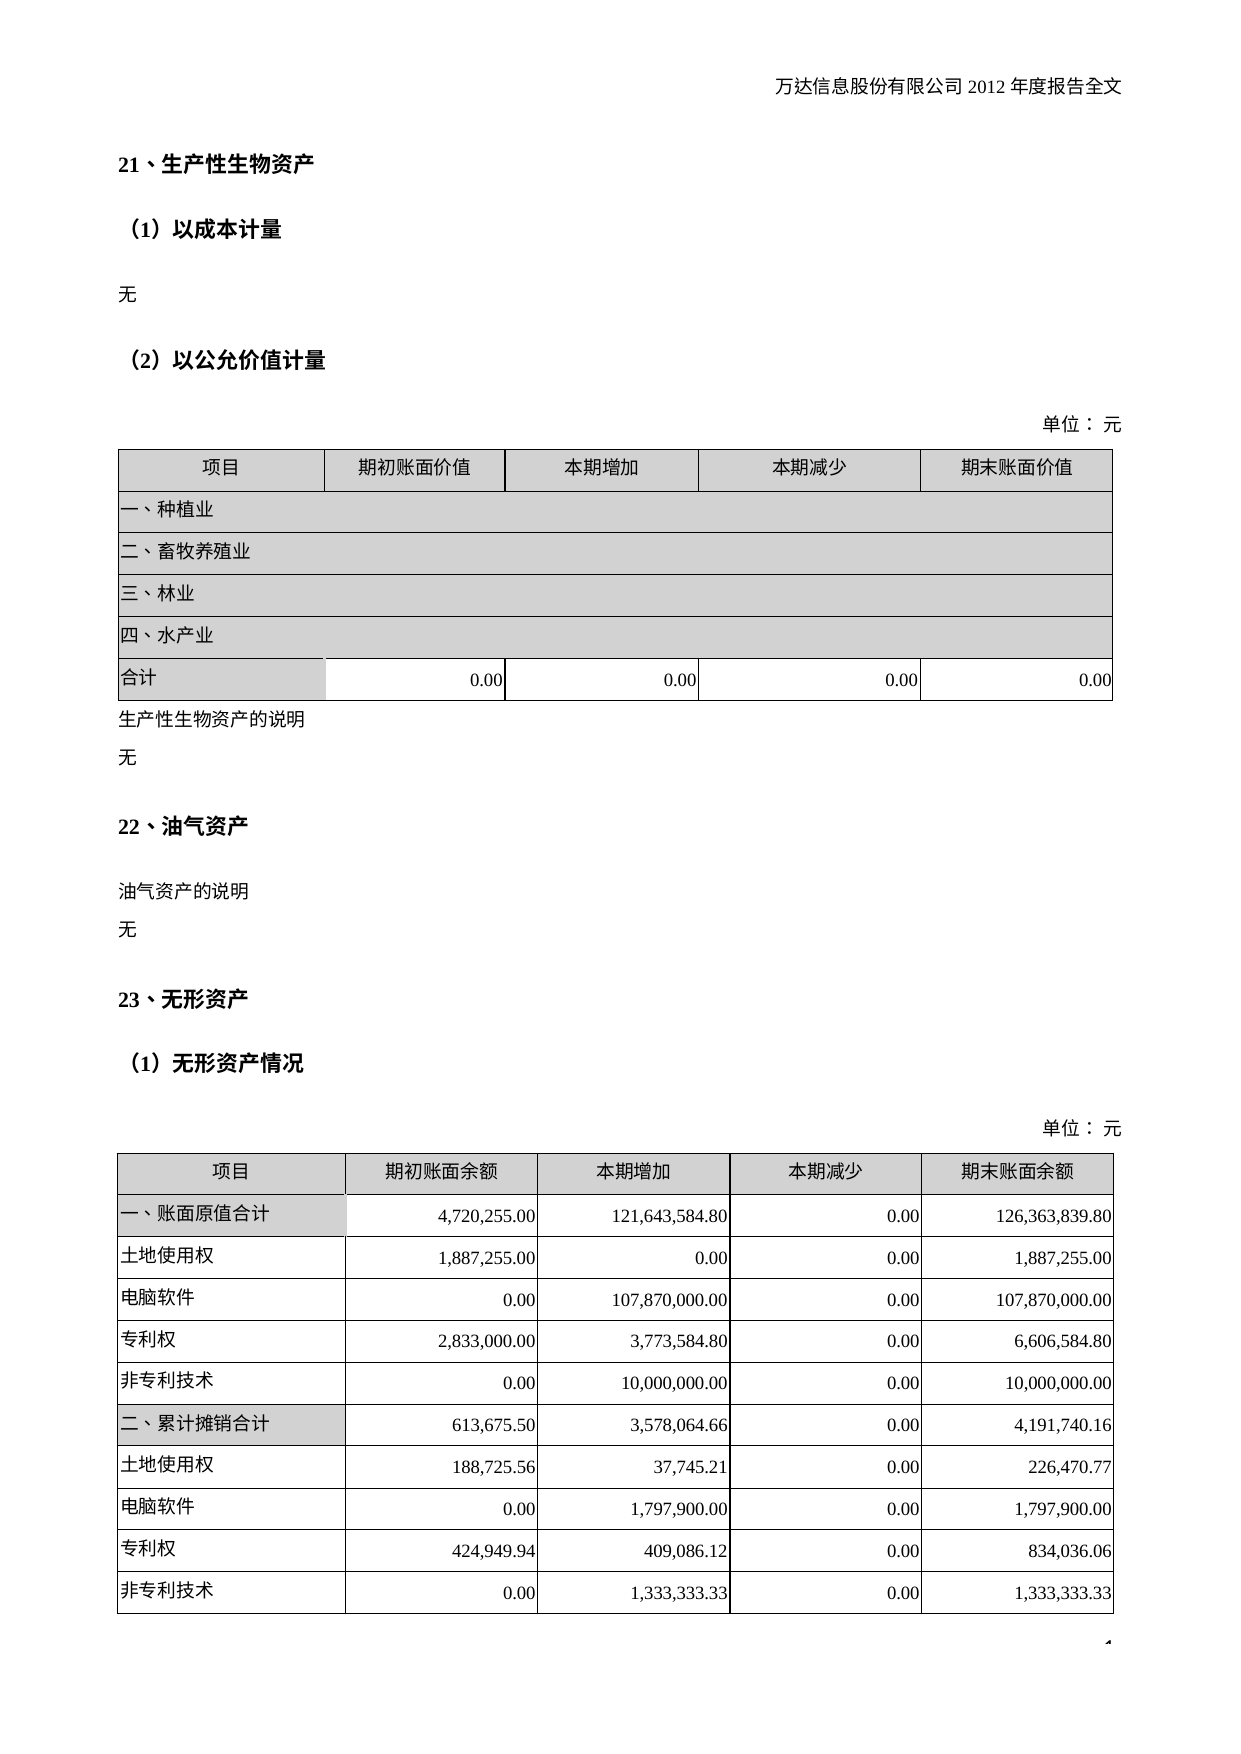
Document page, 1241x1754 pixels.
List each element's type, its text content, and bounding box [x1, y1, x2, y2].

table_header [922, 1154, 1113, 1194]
subtitle 21、生产性生物资产 [118, 149, 1138, 179]
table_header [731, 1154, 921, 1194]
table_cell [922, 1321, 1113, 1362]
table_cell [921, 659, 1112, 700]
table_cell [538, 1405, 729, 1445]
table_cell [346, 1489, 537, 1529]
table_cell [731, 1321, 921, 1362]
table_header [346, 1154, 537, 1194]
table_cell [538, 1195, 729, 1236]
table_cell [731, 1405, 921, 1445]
subtitle （2）以公允价值计量 [118, 344, 1138, 374]
subtitle （1）无形资产情况 [118, 1048, 1138, 1078]
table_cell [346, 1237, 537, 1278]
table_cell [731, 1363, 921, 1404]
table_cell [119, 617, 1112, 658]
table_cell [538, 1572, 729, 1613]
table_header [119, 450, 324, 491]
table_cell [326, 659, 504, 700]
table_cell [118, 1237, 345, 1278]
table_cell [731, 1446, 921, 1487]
subtitle 22、油气资产 [118, 811, 1138, 841]
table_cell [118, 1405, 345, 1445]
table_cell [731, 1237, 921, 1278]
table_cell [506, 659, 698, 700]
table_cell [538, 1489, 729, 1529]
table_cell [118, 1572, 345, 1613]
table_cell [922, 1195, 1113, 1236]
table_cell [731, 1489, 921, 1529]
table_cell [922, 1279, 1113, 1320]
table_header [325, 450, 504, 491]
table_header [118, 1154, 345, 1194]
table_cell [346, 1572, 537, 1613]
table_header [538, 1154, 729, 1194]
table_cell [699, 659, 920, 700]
text 无 [118, 281, 1138, 307]
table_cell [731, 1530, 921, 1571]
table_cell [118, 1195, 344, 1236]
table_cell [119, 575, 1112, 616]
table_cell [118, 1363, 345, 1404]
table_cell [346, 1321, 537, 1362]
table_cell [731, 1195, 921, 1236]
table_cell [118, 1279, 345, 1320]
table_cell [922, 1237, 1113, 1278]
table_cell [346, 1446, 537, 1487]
subtitle 23、无形资产 [118, 983, 1138, 1013]
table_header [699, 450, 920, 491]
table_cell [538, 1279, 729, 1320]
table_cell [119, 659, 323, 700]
text 单位： 元 [102, 411, 1122, 437]
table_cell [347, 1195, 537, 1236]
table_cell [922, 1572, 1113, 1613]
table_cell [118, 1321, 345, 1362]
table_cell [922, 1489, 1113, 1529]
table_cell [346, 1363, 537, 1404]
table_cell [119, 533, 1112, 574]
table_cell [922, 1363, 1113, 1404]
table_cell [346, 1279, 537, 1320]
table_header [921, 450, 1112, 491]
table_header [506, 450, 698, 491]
text 生产性生物资产的说明 无 [118, 706, 307, 770]
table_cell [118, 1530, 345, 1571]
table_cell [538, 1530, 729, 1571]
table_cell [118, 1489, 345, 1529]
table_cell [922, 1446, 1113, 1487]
text 单位： 元 [102, 1115, 1122, 1141]
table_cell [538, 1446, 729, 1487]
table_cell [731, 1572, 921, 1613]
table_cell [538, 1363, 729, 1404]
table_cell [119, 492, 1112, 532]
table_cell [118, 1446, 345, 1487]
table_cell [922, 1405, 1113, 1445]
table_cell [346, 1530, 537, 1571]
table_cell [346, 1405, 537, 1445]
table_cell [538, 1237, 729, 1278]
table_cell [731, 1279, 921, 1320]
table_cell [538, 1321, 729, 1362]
text 油气资产的说明 无 [118, 878, 251, 942]
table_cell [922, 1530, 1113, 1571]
subtitle （1）以成本计量 [118, 214, 1138, 244]
